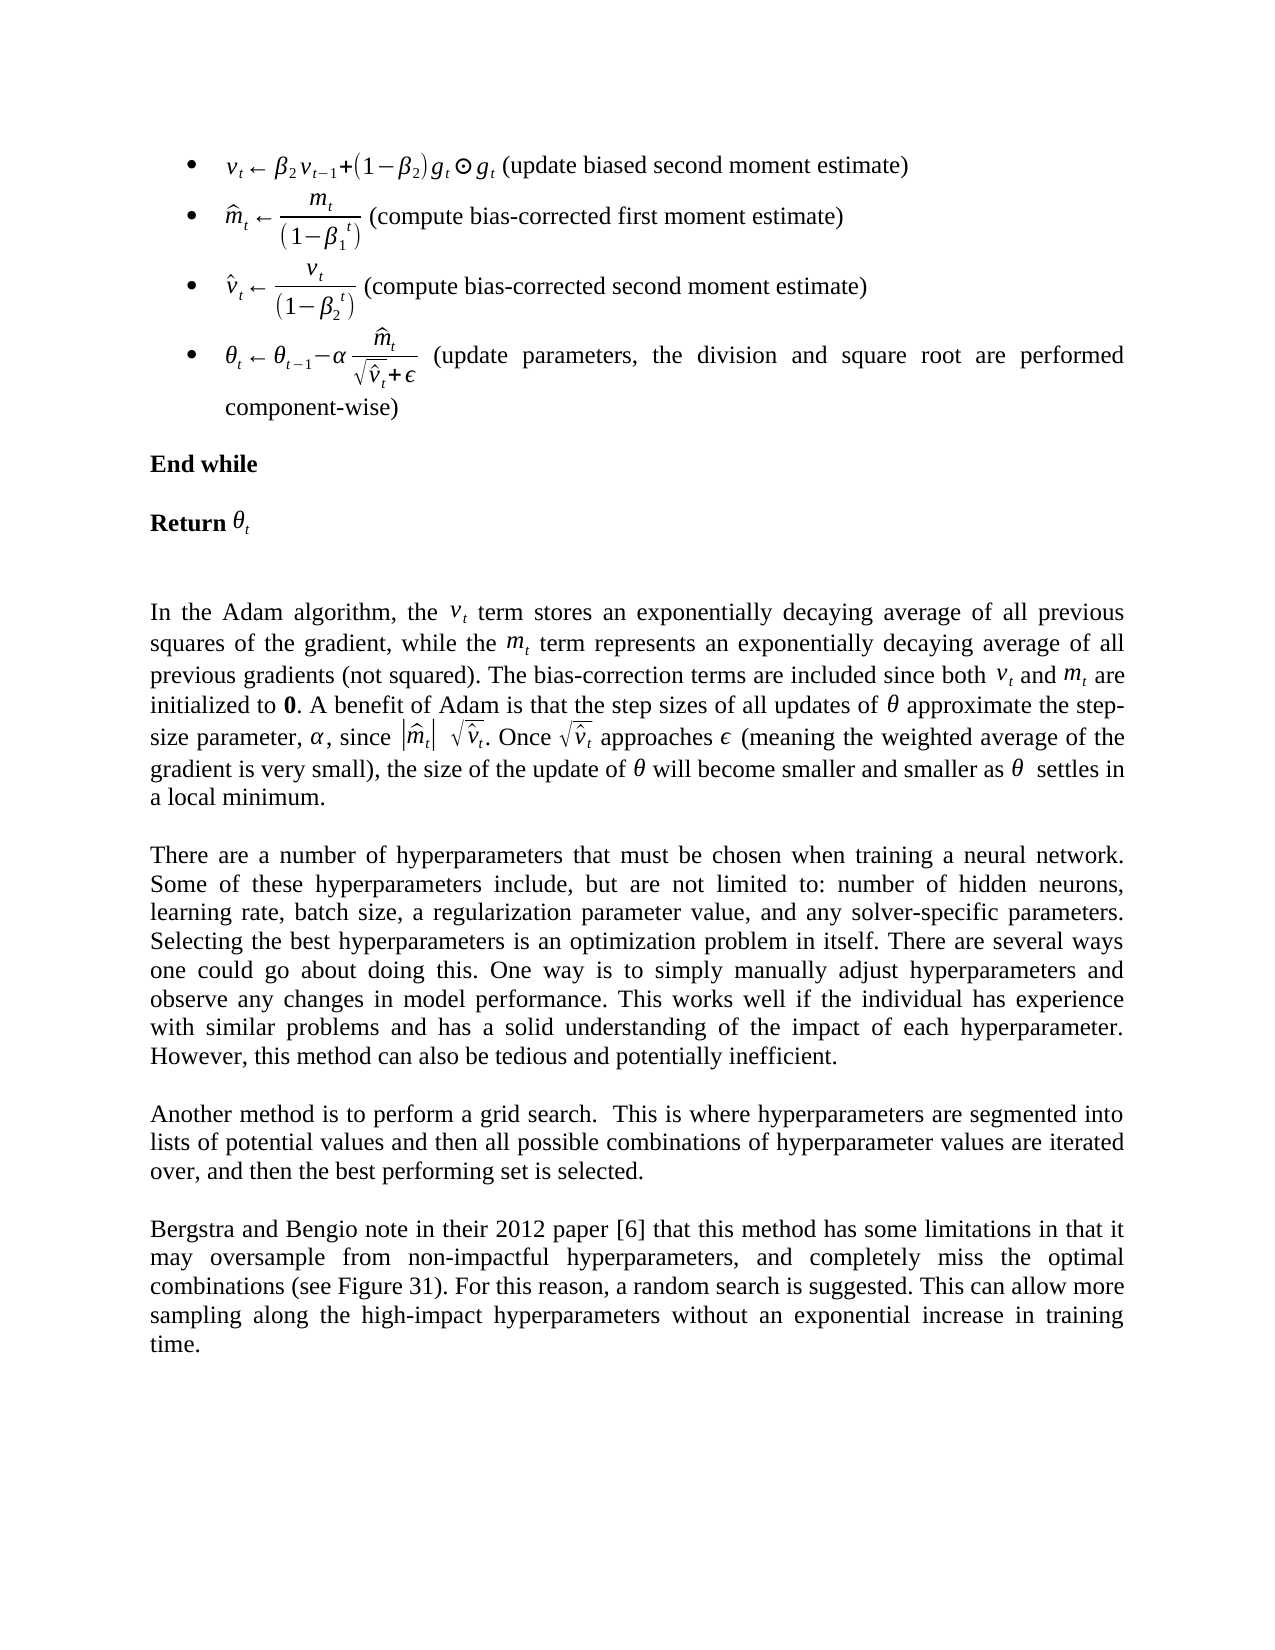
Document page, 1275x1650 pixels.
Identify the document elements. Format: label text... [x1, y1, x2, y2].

list (update biased second moment estimate) [187, 150, 1125, 183]
text Bergstra and Bengio note in their 2012 paper that this method has some limitations in that it may oversample from non-impactful hyperparameters, and completely miss the optimal combinations (see Figure 31). For this reason, a random search is suggested. This can allow more sampling along the high-impact hyperparameters without an exponential increase in training time. [150, 1214, 1125, 1357]
text Return [150, 507, 1125, 538]
text In the Adam algorithm, the term stores an exponentially decaying average of all previous squares of the gradient, while the term represents an exponentially decaying average of all previous gradients (not squared). The bias-correction terms are included since both and are initialized to 0. A benefit of Adam is that the step sizes of all updates of approximate the step-size parameter, , since . Once approaches (meaning the weighted average of the gradient is very small), the size of the update of will become smaller and smaller as settles in a local minimum. [150, 596, 1125, 811]
text End while [150, 449, 1125, 478]
text Another method is to perform a grid search. This is where hyperparameters are segmented into lists of potential values and then all possible combinations of hyperparameter values are iterated over, and then the best performing set is selected. [150, 1099, 1125, 1185]
list (compute bias-corrected first moment estimate) [187, 183, 1125, 253]
text There are a number of hyperparameters that must be chosen when training a neural network. Some of these hyperparameters include, but are not limited to: number of hidden neurons, learning rate, batch size, a regularization parameter value, and any solver-specific parameters. Selecting the best hyperparameters is an optimization problem in itself. There are several ways one could go about doing this. One way is to simply manually adjust hyperparameters and observe any changes in model performance. This works well if the individual has experience with similar problems and has a solid understanding of the impact of each hyperparameter. However, this method can also be tedious and potentially inefficient. [150, 840, 1125, 1070]
list (compute bias-corrected second moment estimate) [187, 253, 1125, 323]
list (update parameters, the division and square root are performed component-wise) [187, 323, 1125, 421]
